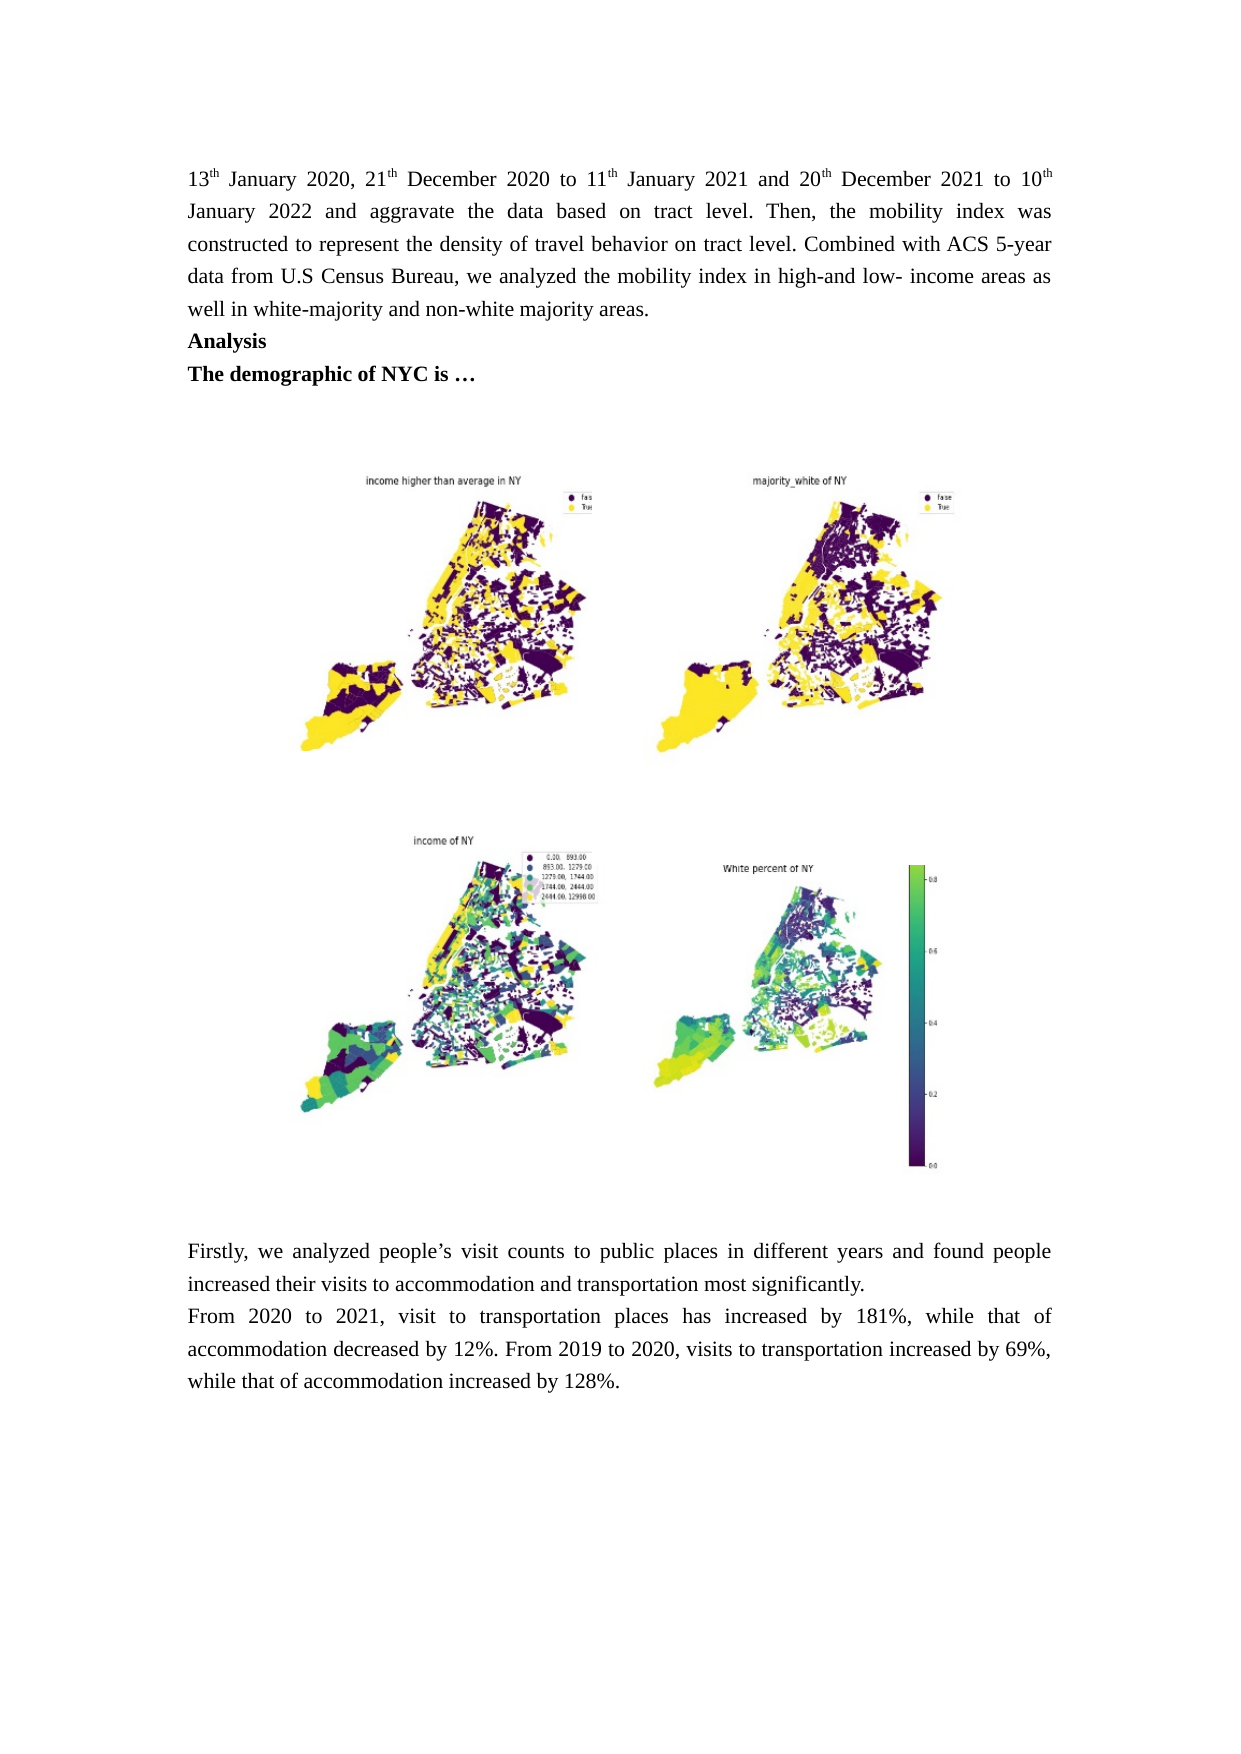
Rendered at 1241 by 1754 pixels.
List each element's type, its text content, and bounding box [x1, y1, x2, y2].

picture [236, 391, 997, 1225]
text The demographic of NYC is … [187, 357, 1053, 389]
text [187, 162, 1053, 324]
text Analysis [187, 324, 1053, 357]
text From 2020 to 2021, visit to transportation places has increased by 181%, while that of accommodation decreased by 12%. From 2019 to 2020, visits to transportation increased by 69%, while that of accommodation increased by 128%. [187, 1299, 1053, 1397]
